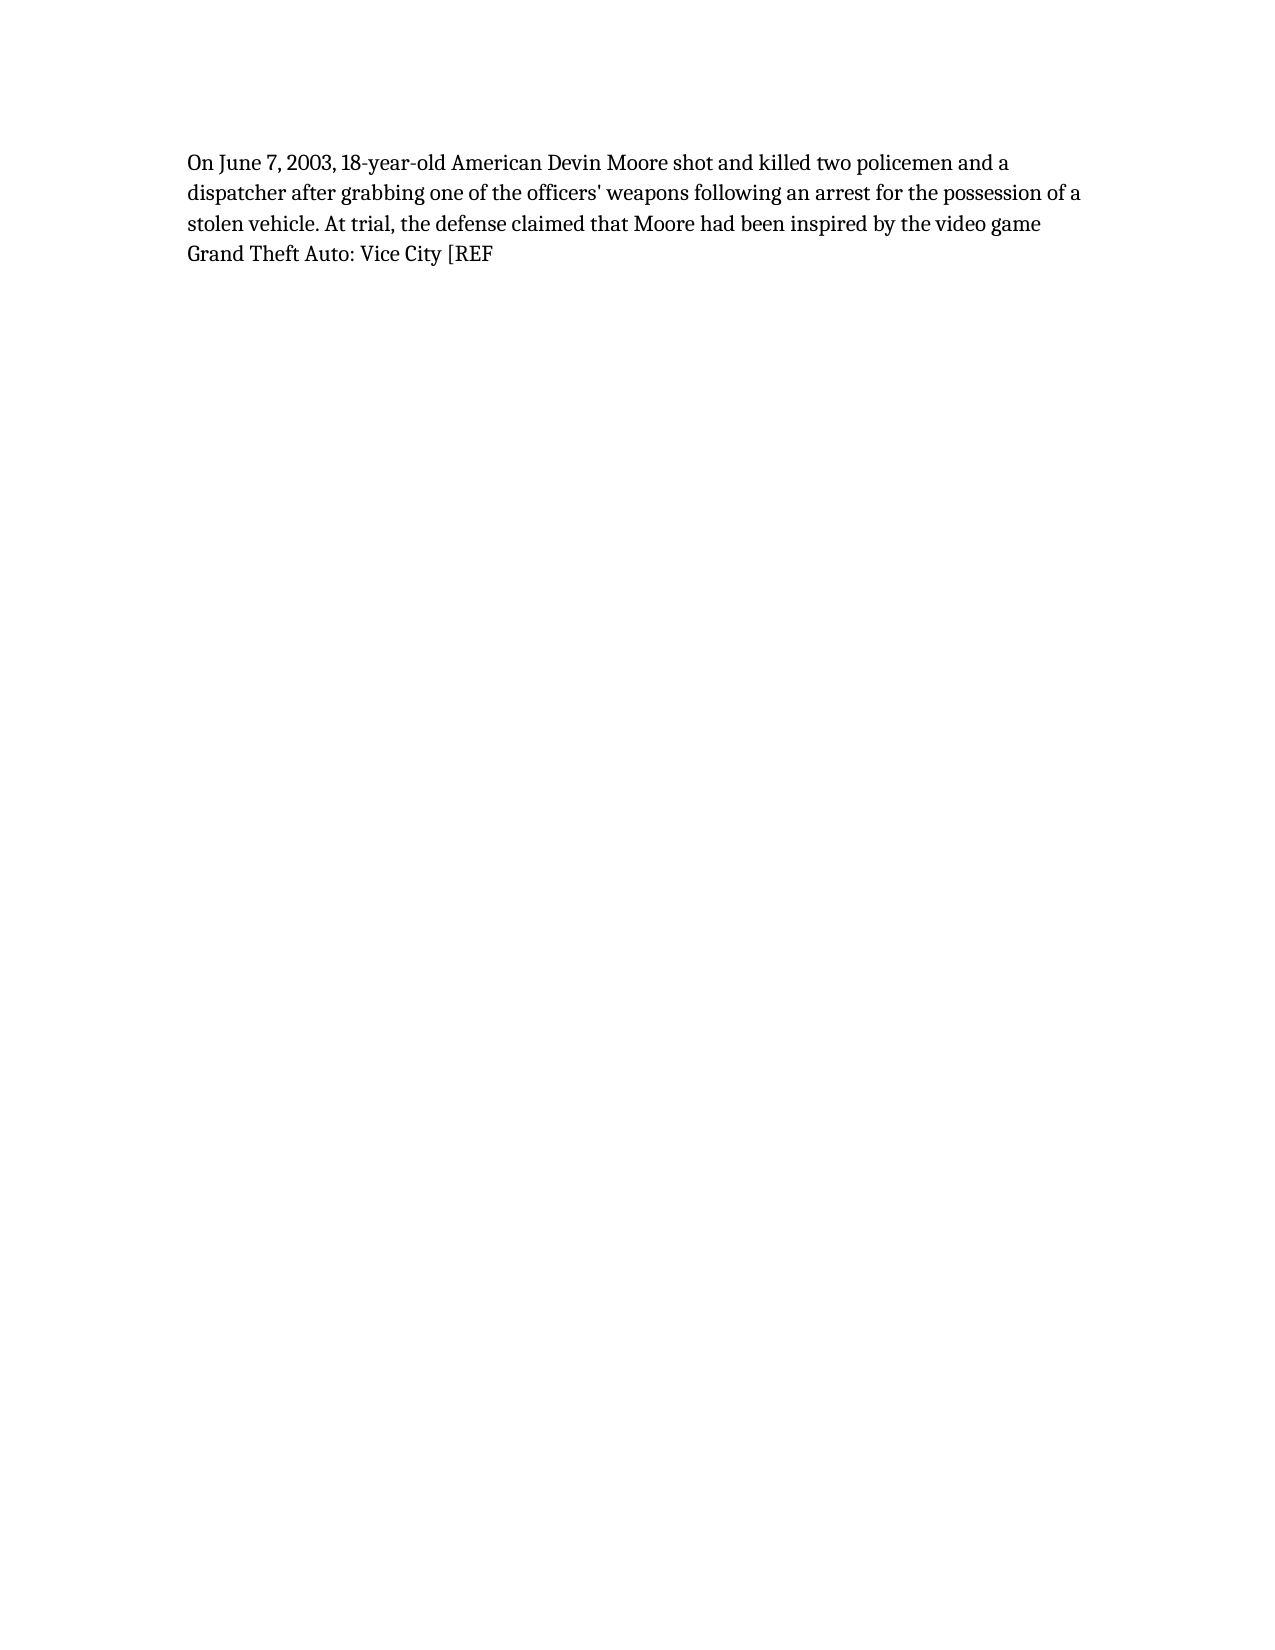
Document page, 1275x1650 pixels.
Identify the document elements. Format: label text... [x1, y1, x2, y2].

text On June 7, 2003, 18-year-old American Devin Moore shot and killed two policemen and a dispatcher after grabbing one of the officers' weapons following an arrest for the possession of a stolen vehicle. At trial, the defense claimed that Moore had been inspired by the video game Grand Theft Auto: Vice City [REF [187, 150, 1087, 267]
